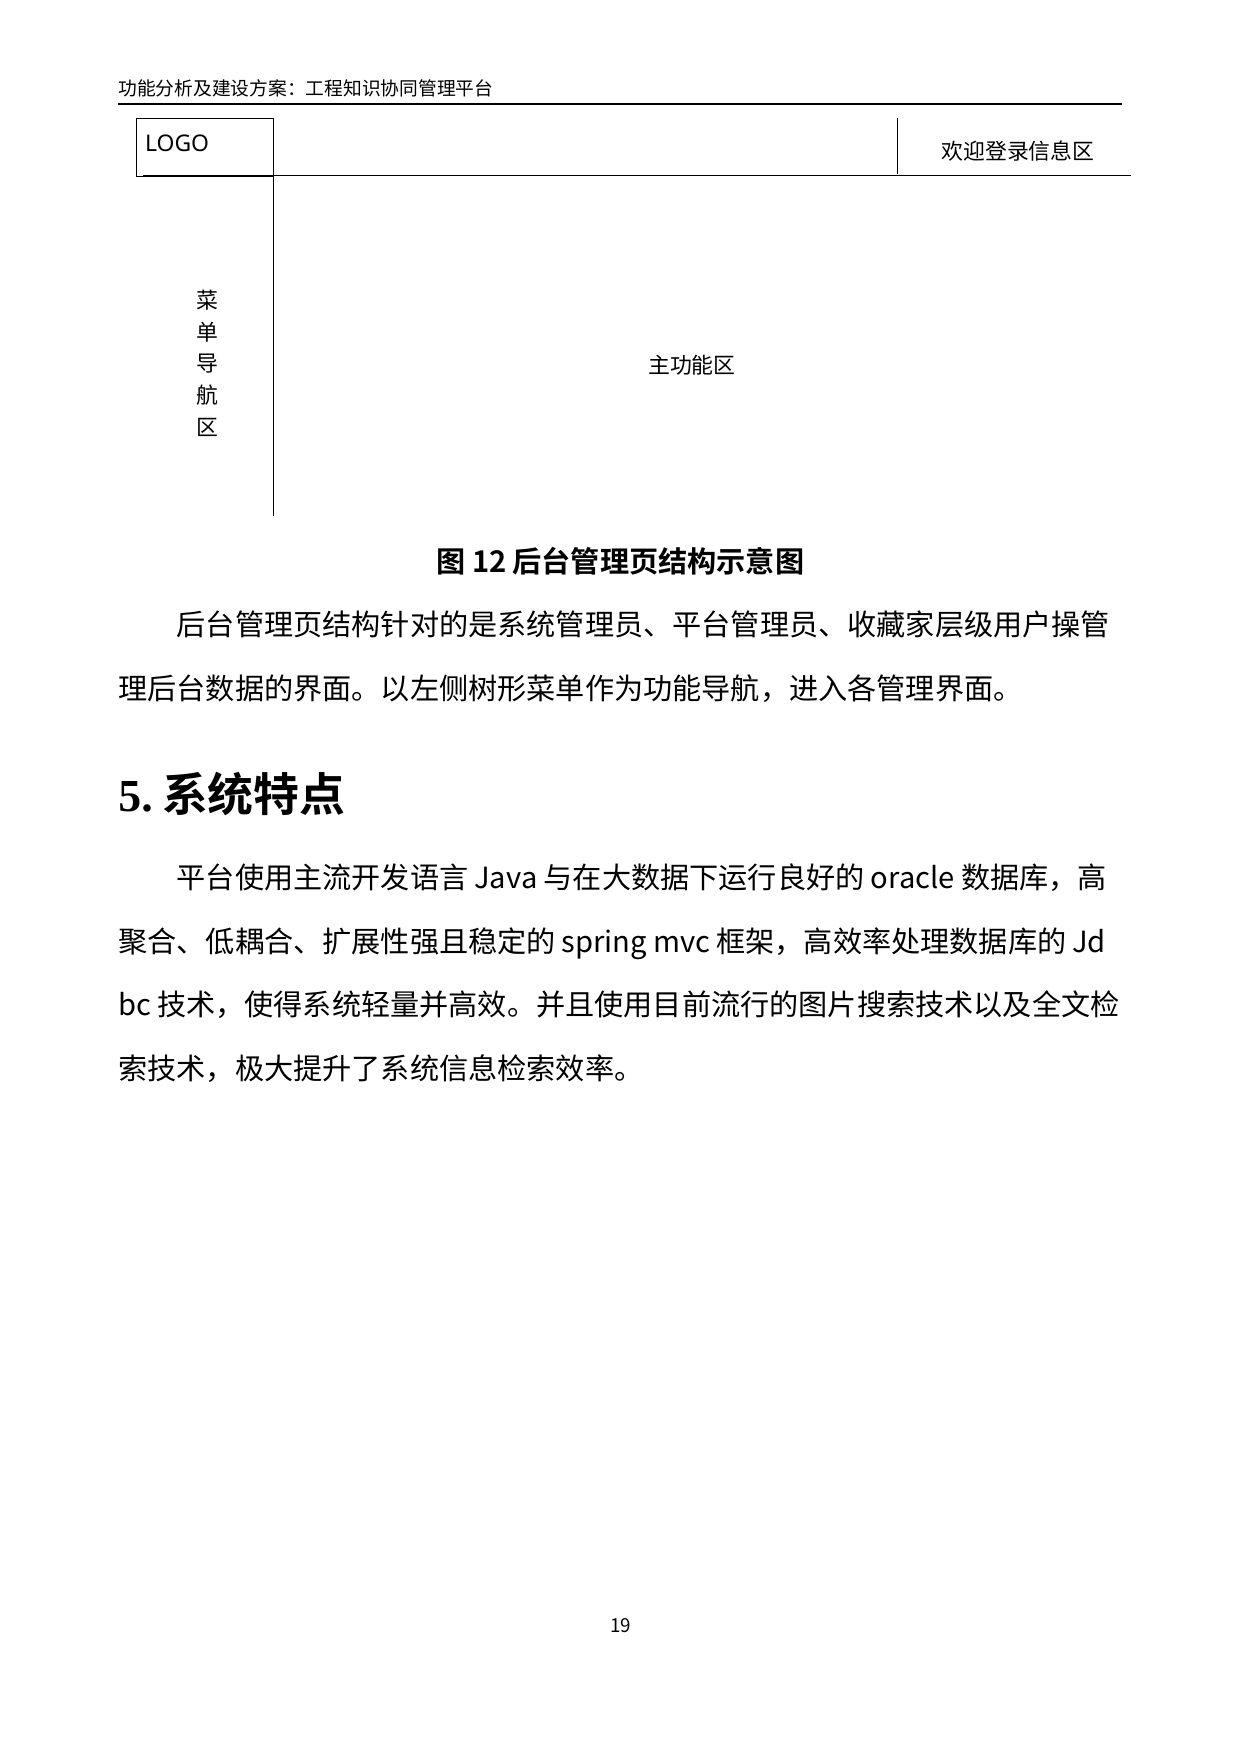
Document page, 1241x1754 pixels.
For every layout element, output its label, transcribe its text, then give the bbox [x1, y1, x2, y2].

text 后台管理页结构针对的是系统管理员、平台管理员、收藏家层级用户操管理后台数据的界面。以左侧树形菜单作为功能导航，进入各管理界面。 [118, 602, 1122, 708]
text 平台使用主流开发语言Java与在大数据下运行良好的oracle数据库，高聚合、低耦合、扩展性强且稳定的spring mvc框架，高效率处理数据库的Jdbc技术，使得系统轻量并高效。并且使用目前流行的图片搜索技术以及全文检索技术，极大提升了系统信息检索效率。 [118, 855, 1122, 1088]
subtitle 系统特点 [118, 759, 1122, 825]
text 图 12后台管理页结构示意图 [118, 538, 1122, 581]
